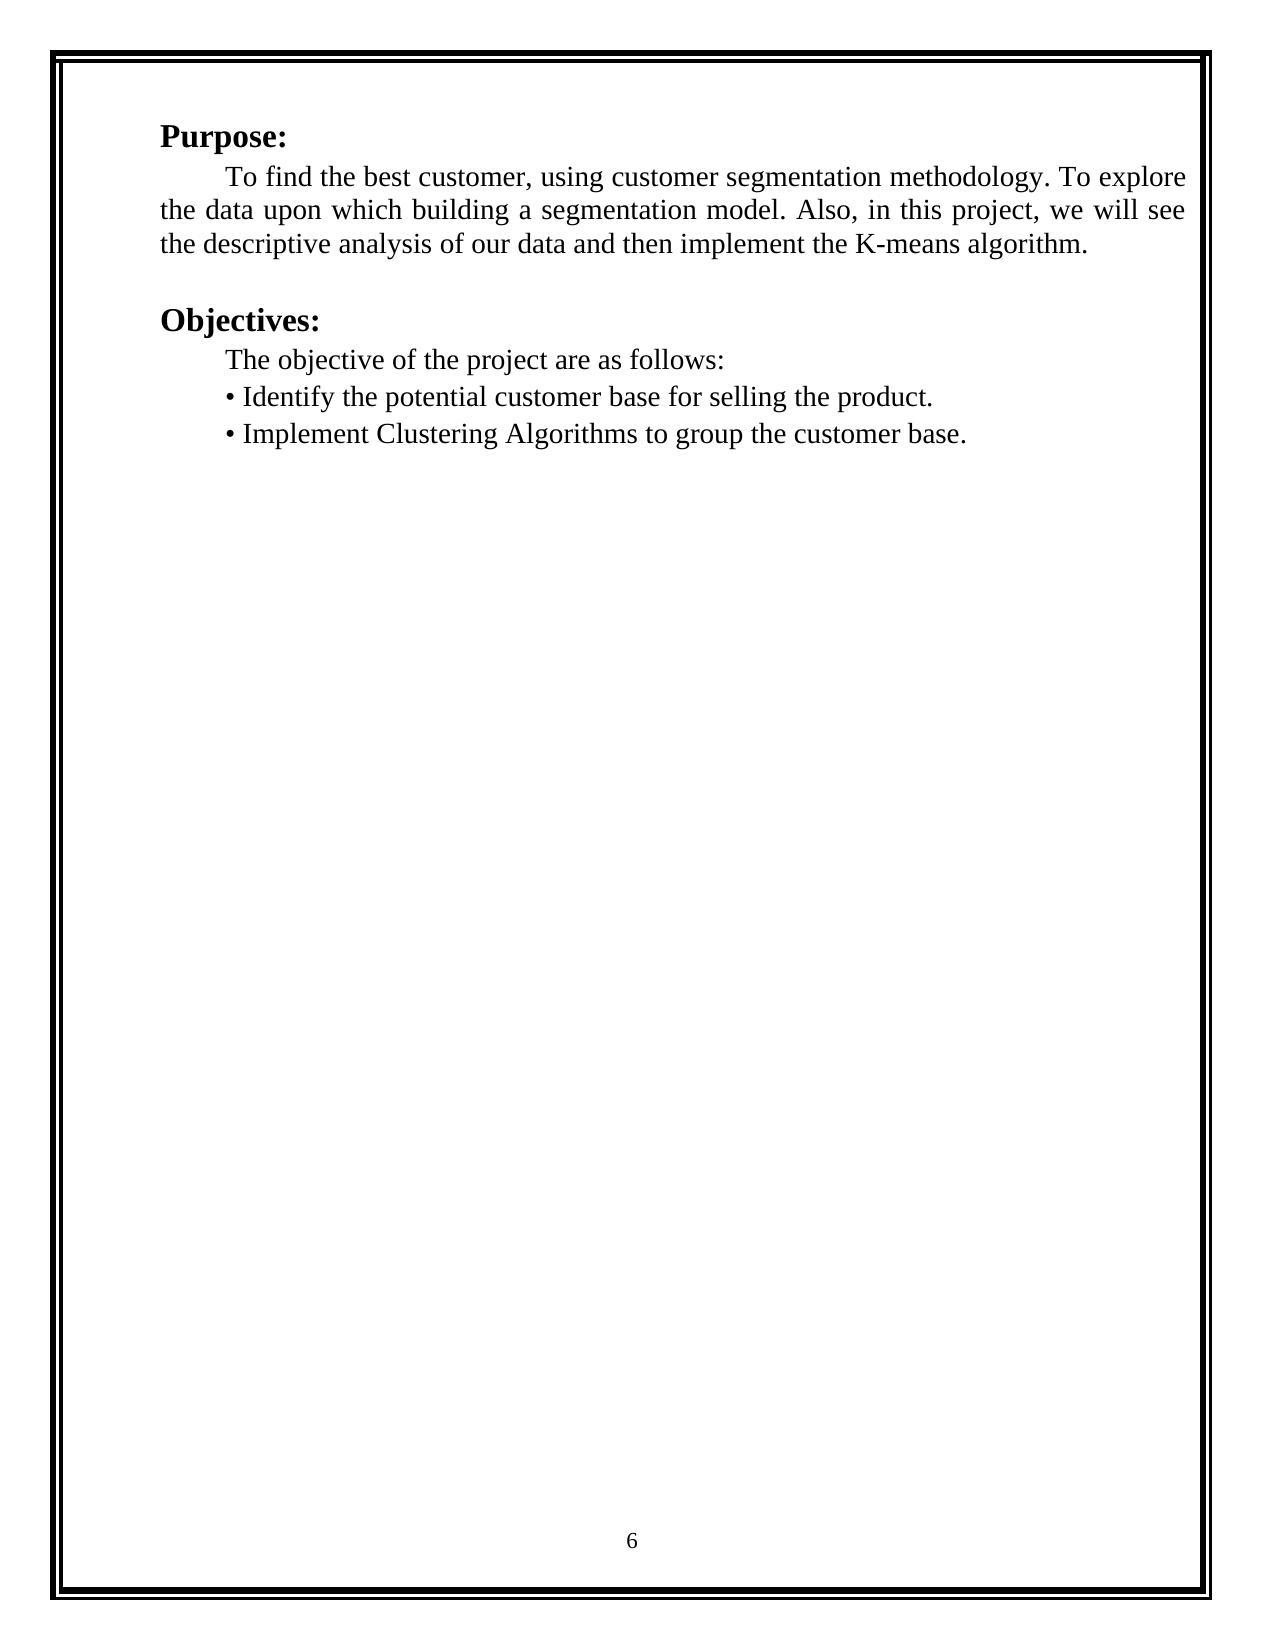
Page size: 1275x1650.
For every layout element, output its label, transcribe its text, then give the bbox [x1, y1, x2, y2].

list Identify the potential customer base for selling the product. [225, 379, 1200, 412]
text To find the best customer, using customer segmentation methodology. To explore the data upon which building a segmentation model. Also, in this project, we will see the descriptive analysis of our data and then implement the K-means algorithm. [160, 159, 1187, 259]
list Implement Clustering Algorithms to group the customer base. [225, 416, 1200, 449]
text The objective of the project are as follows: [225, 342, 1200, 375]
subtitle Objectives: [160, 300, 1200, 338]
subtitle Purpose: [160, 117, 1200, 155]
